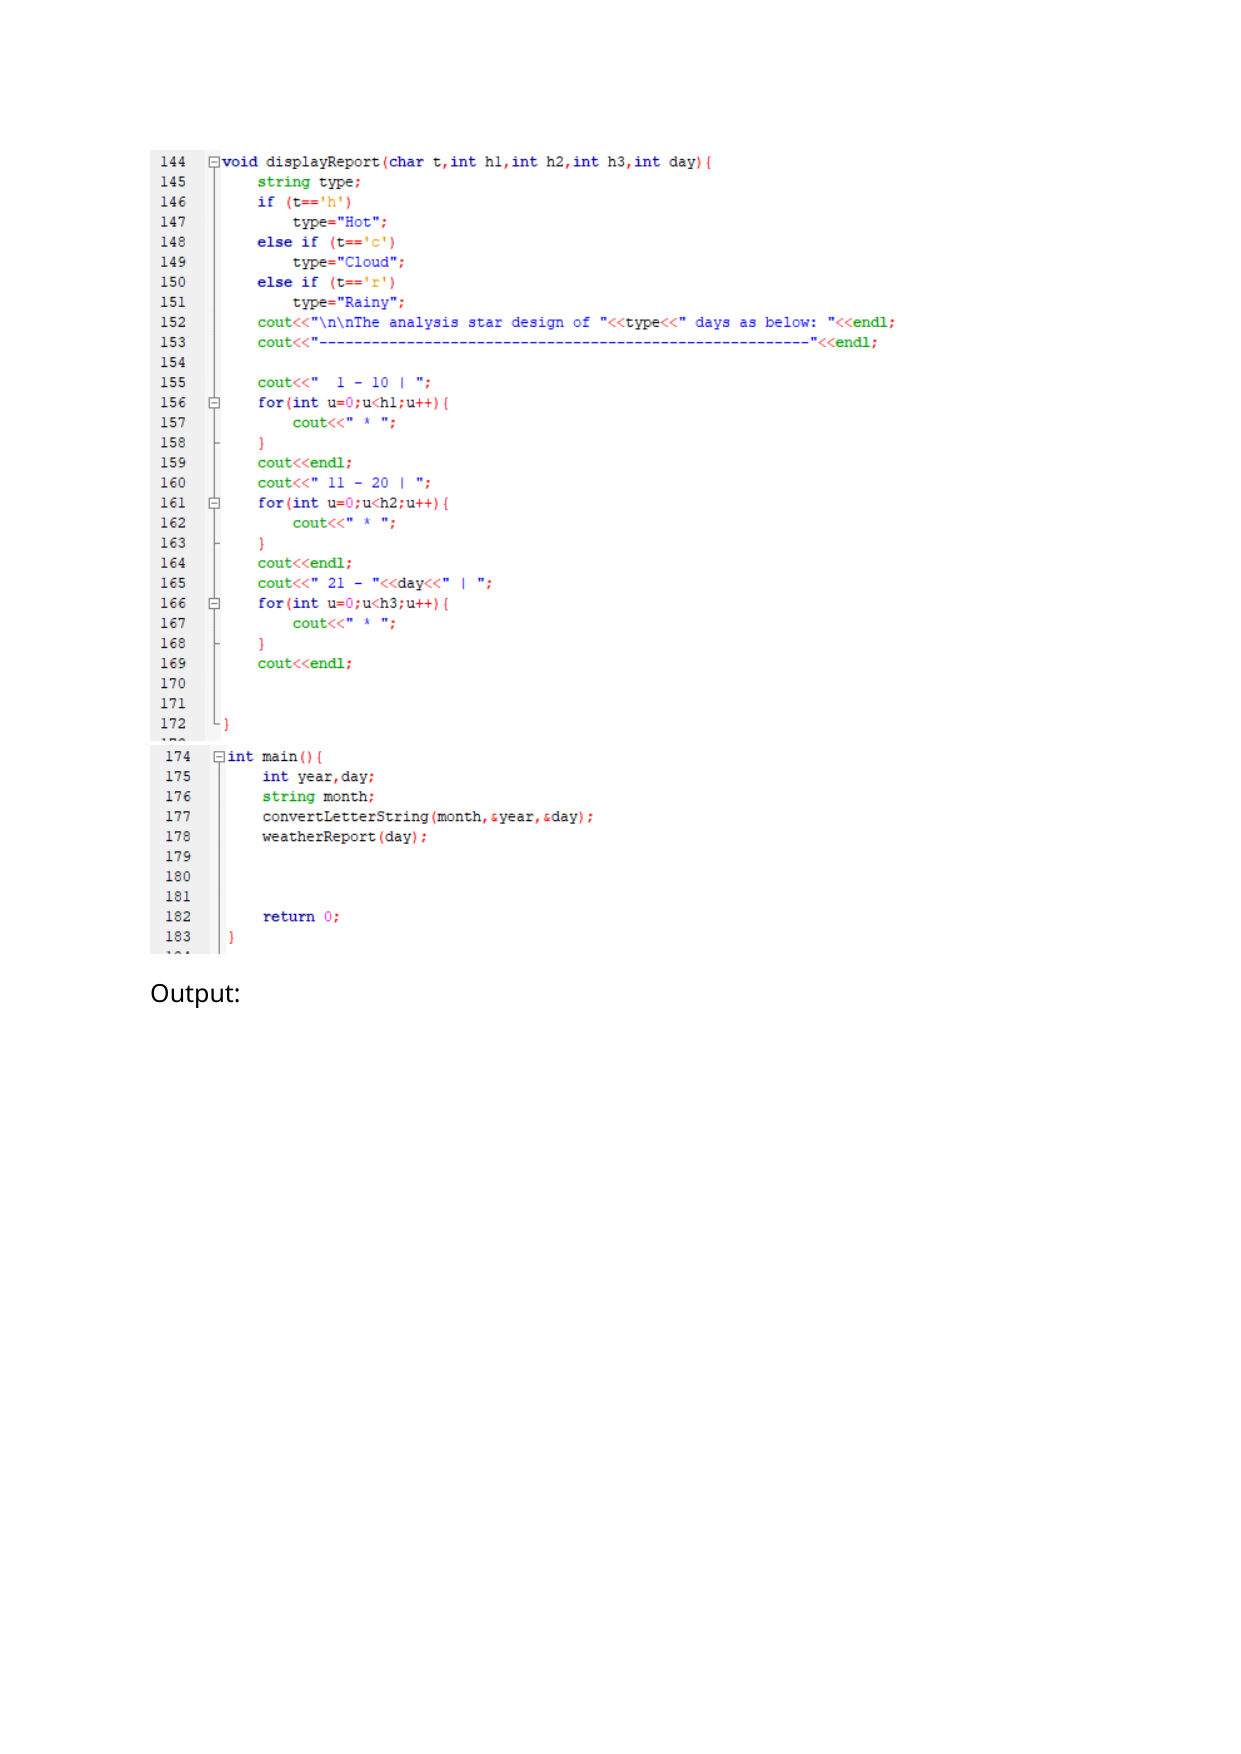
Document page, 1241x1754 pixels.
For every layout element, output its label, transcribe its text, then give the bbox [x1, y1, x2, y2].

picture [150, 150, 952, 741]
text Output: [150, 976, 1090, 1010]
picture [150, 745, 664, 954]
